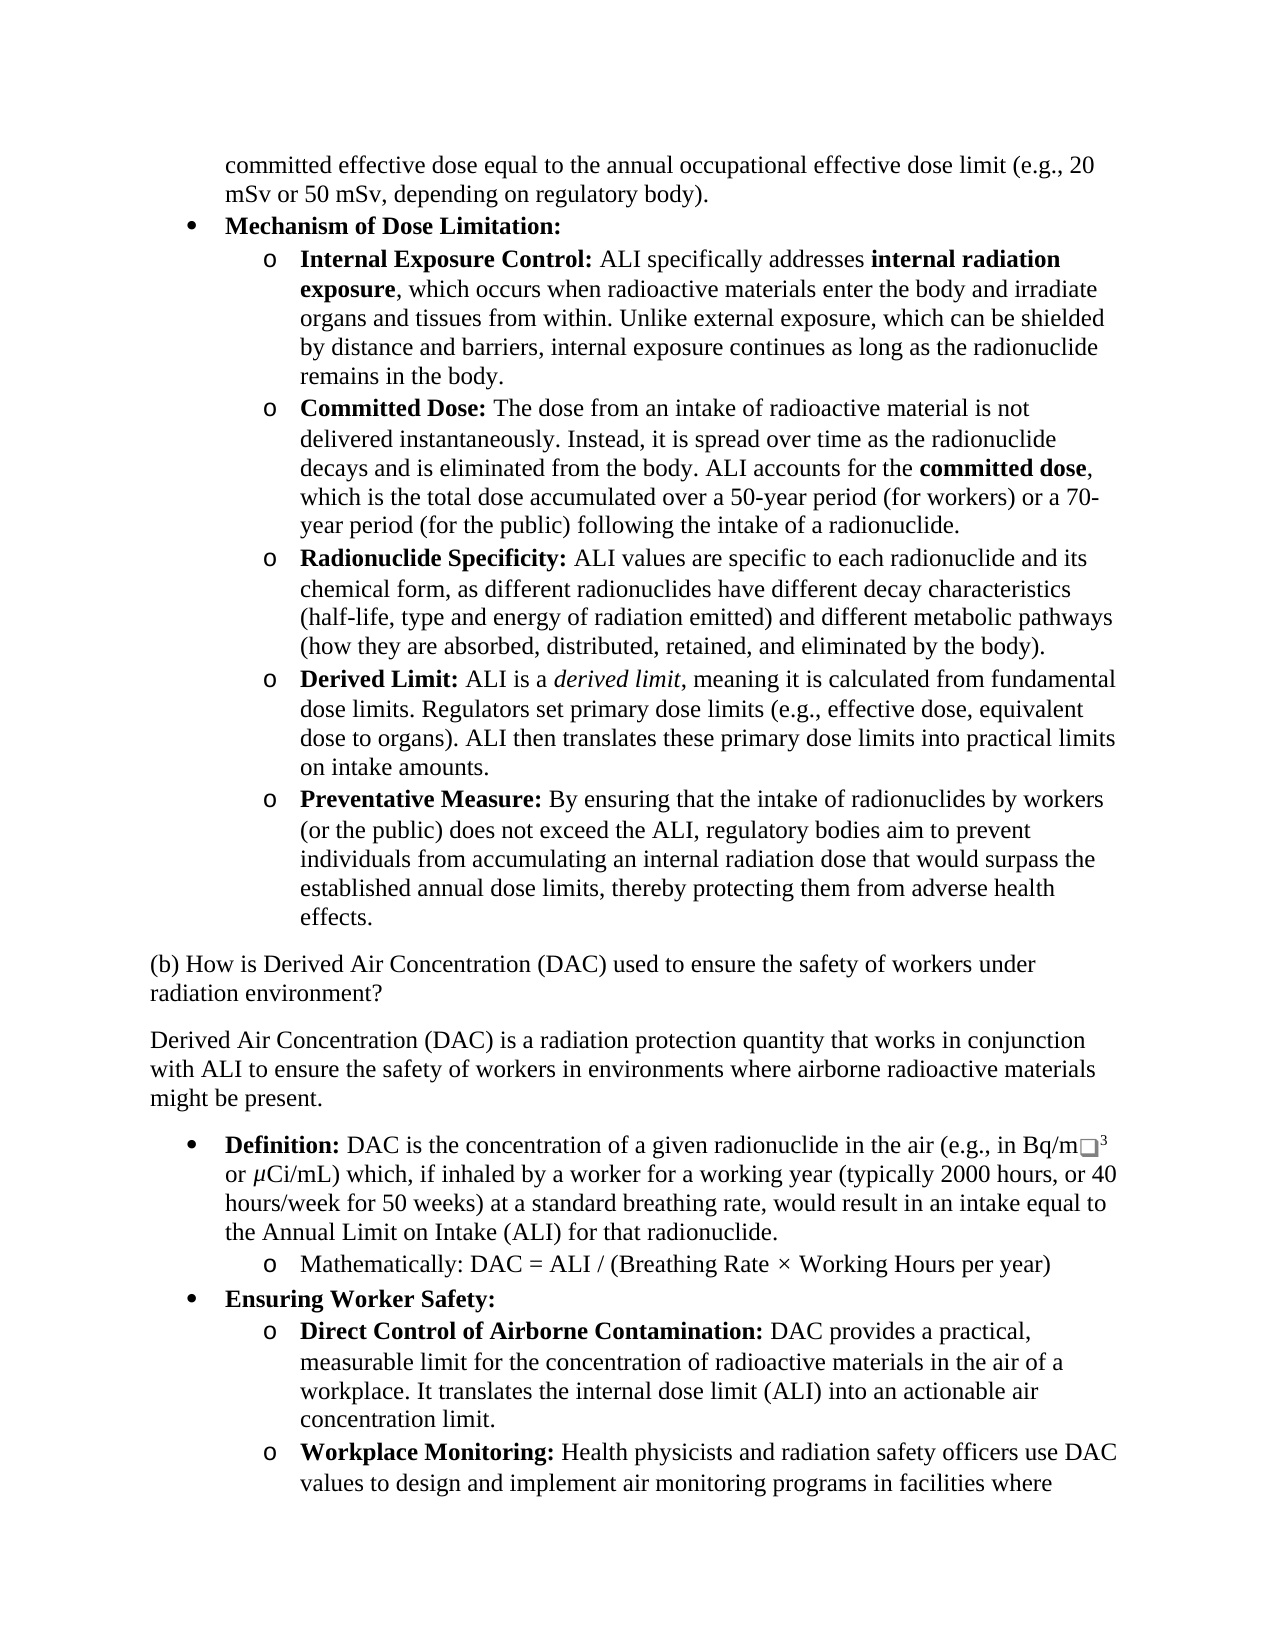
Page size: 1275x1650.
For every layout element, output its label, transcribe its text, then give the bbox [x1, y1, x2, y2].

list Committed Dose: The dose from an intake of radioactive material is not delivered instantaneously. Instead, it is spread over time as the radionuclide decays and is eliminated from the body. ALI accounts for the committed dose, which is the total dose accumulated over a 50-year period (for workers) or a 70-year period (for the public) following the intake of a radionuclide. [262, 393, 1125, 539]
list Ensuring Worker Safety: [187, 1284, 1125, 1312]
list Internal Exposure Control: ALI specifically addresses internal radiation exposure, which occurs when radioactive materials enter the body and irradiate organs and tissues from within. Unlike external exposure, which can be shielded by distance and barriers, internal exposure continues as long as the radionuclide remains in the body. [262, 244, 1125, 389]
text Derived Air Concentration (DAC) is a radiation protection quantity that works in conjunction with ALI to ensure the safety of workers in environments where airborne radioactive materials might be present. [150, 1025, 1125, 1112]
text (b) How is Derived Air Concentration (DAC) used to ensure the safety of workers under radiation environment? [150, 949, 1125, 1007]
list Derived Limit: ALI is a derived limit, meaning it is calculated from fundamental dose limits. Regulators set primary dose limits (e.g., effective dose, equivalent dose to organs). ALI then translates these primary dose limits into practical limits on intake amounts. [262, 664, 1125, 781]
list Mathematically: DAC = ALI / (Breathing Rate Working Hours per year) [262, 1249, 1125, 1280]
list Preventative Measure: By ensuring that the intake of radionuclides by workers (or the public) does not exceed the ALI, regulatory bodies aim to prevent individuals from accumulating an internal radiation dose that would surpass the established annual dose limits, thereby protecting them from adverse health effects. [262, 784, 1125, 930]
list Definition: DAC is the concentration of a given radionuclide in the air (e.g., in Bq/m or Ci/mL) which, if inhaled by a worker for a working year (typically 2000 hours, or 40 hours/week for 50 weeks) at a standard breathing rate, would result in an intake equal to the Annual Limit on Intake (ALI) for that radionuclide. [187, 1130, 1125, 1245]
list Radionuclide Specificity: ALI values are specific to each radionuclide and its chemical form, as different radionuclides have different decay characteristics (half-life, type and energy of radiation emitted) and different metabolic pathways (how they are absorbed, distributed, retained, and eliminated by the body). [262, 543, 1125, 660]
list Mechanism of Dose Limitation: [187, 211, 1125, 240]
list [187, 150, 1125, 207]
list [262, 1437, 1125, 1497]
list Direct Control of Airborne Contamination: DAC provides a practical, measurable limit for the concentration of radioactive materials in the air of a workplace. It translates the internal dose limit (ALI) into an actionable air concentration limit. [262, 1316, 1125, 1433]
